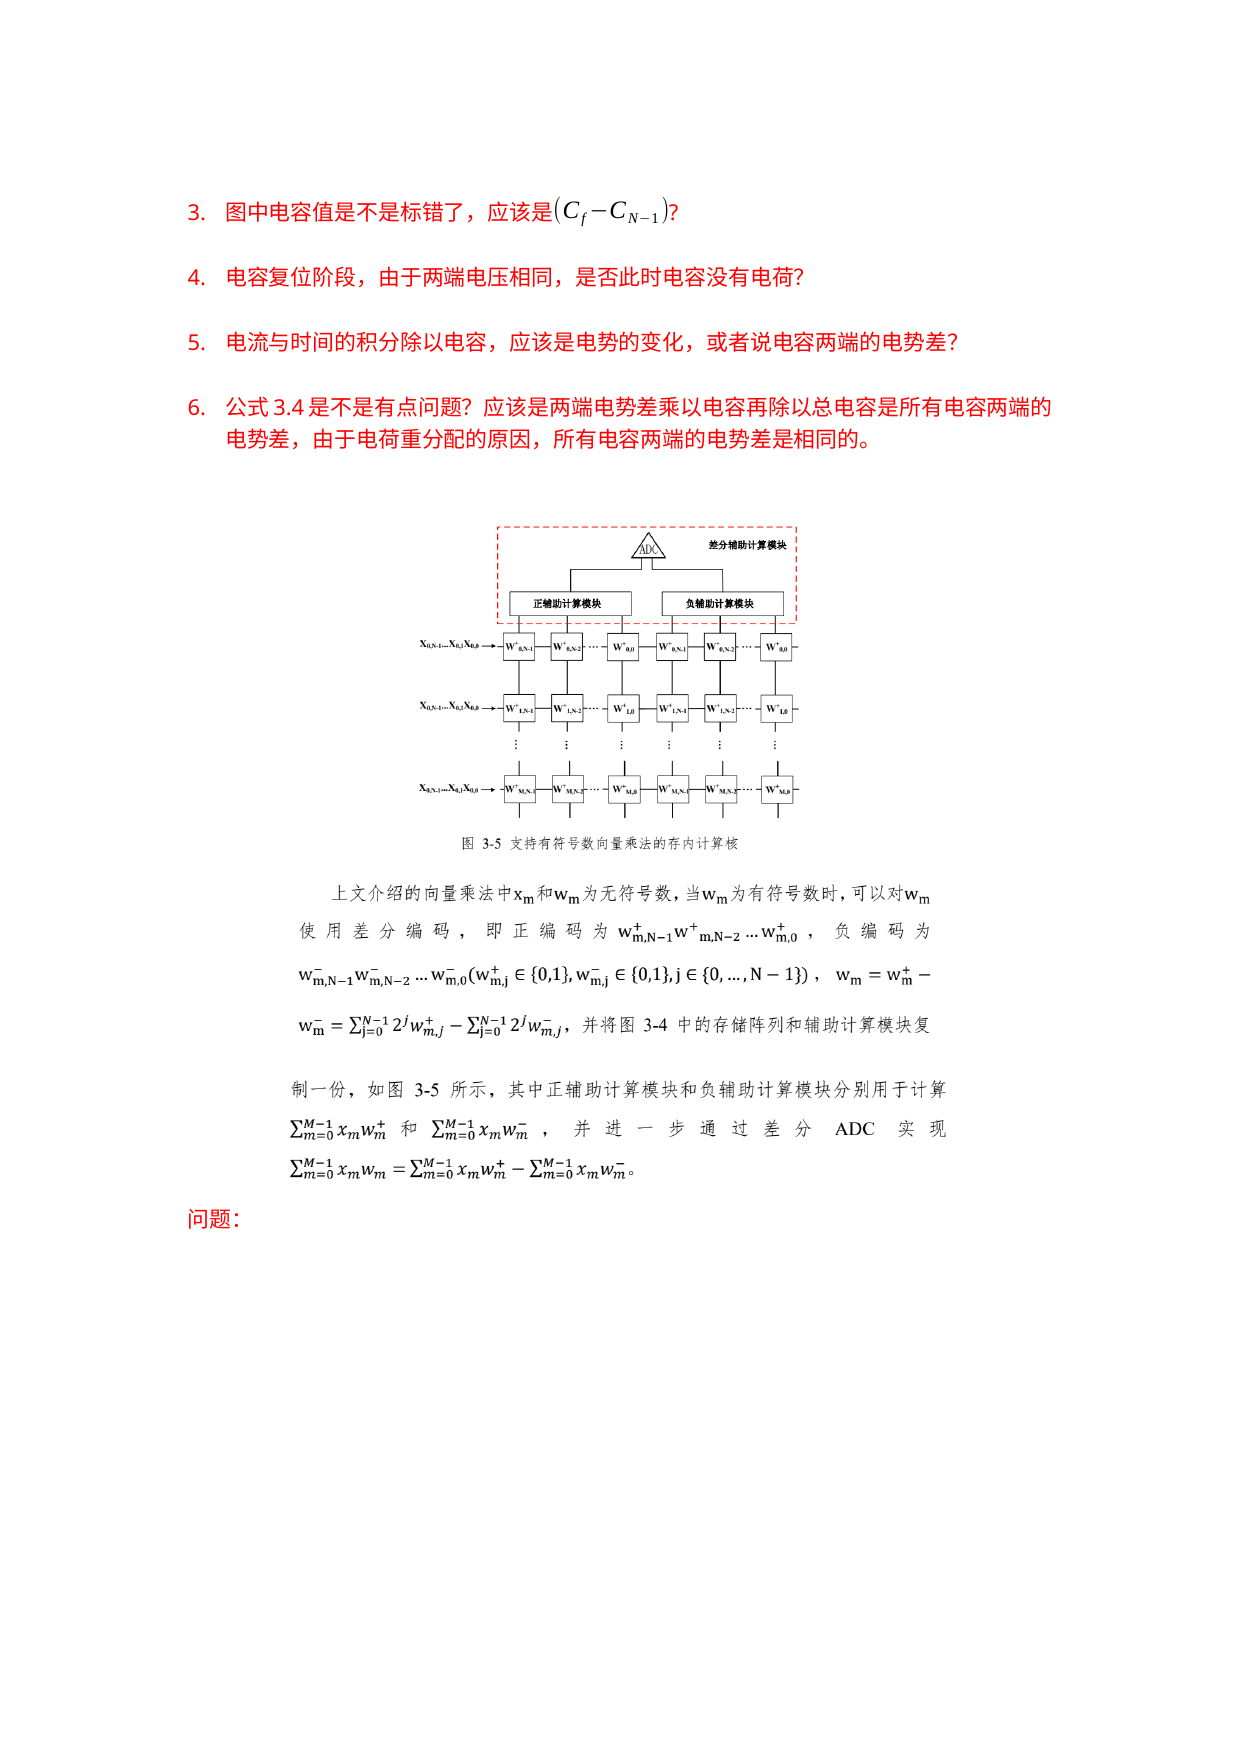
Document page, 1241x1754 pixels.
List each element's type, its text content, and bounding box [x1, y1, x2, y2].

list 电容复位阶段，由于两端电压相同，是否此时电容没有电荷？ [187, 259, 1053, 292]
list 图中电容值是不是标错了，应该是? [187, 194, 1053, 227]
picture [265, 1072, 975, 1189]
list 电流与时间的积分除以电容，应该是电势的变化，或者说电容两端的电势差？ [187, 324, 1053, 357]
picture [292, 877, 949, 1048]
picture [402, 519, 839, 859]
list 公式3.4是不是有点问题？应该是两端电势差乘以电容再除以总电容是所有电容两端的电势差，由于电荷重分配的原因，所有电容两端的电势差是相同的。 [187, 389, 1053, 454]
text 问题： [187, 1202, 1053, 1234]
